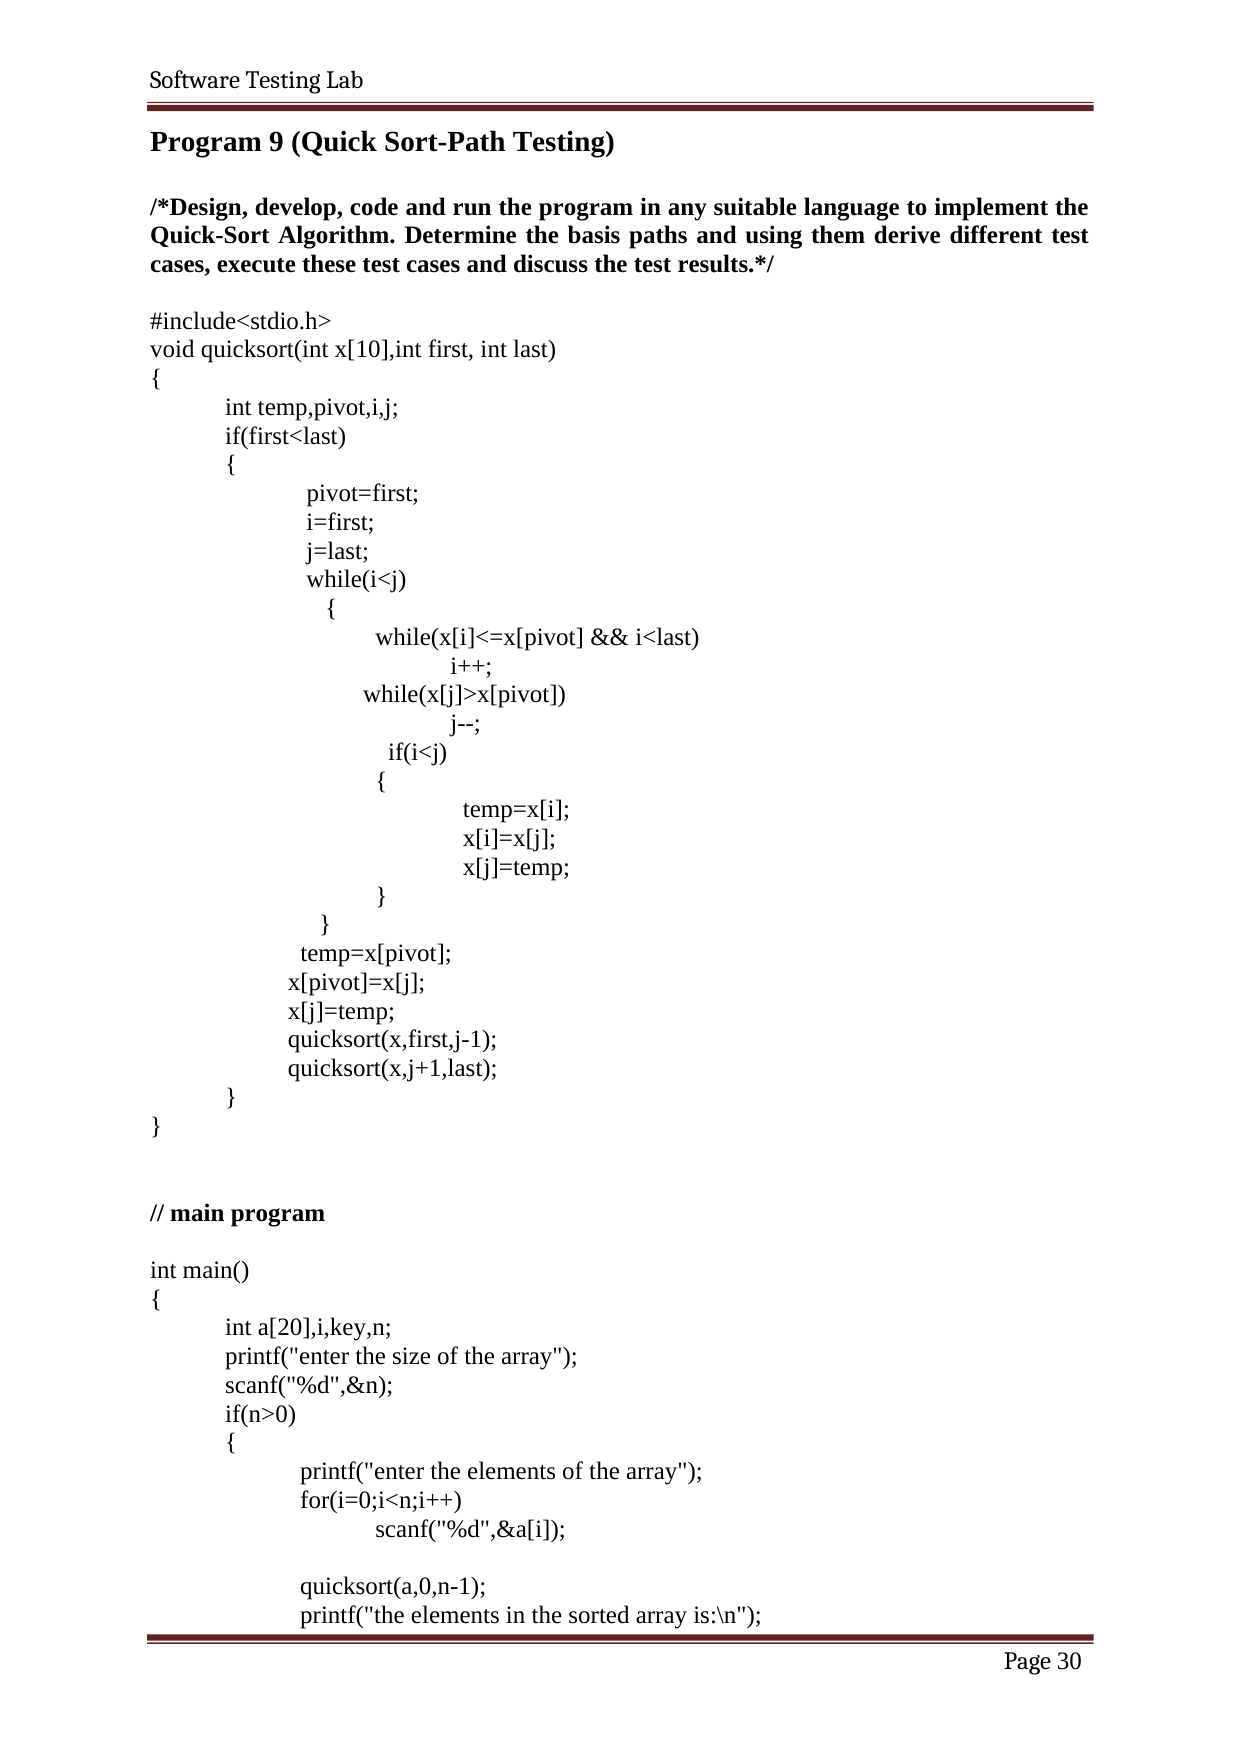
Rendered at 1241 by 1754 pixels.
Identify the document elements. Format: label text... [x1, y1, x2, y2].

text while(x[j]>x[pivot]) j--; [363, 679, 566, 737]
text quicksort(a,0,n-1); [300, 1571, 1219, 1600]
text int main() [150, 1255, 1219, 1284]
text temp=x[i]; x[i]=x[j]; x[j]=temp; [463, 794, 572, 881]
text if(n>0) [225, 1399, 1219, 1427]
text } [225, 1082, 1219, 1111]
text { [325, 593, 1219, 622]
text } [375, 881, 447, 909]
text pivot=first; i=first; j=last; while(i<j) [306, 478, 421, 593]
text int temp,pivot,i,j; if(first<last) [225, 392, 400, 449]
text temp=x[pivot]; x[pivot]=x[j]; x[j]=temp; quicksort(x,first,j-1); quicksort(x,j+1,last); [288, 938, 498, 1082]
text scanf("%d",&a[i]); [375, 1514, 1219, 1542]
text int a[20],i,key,n; [225, 1312, 1219, 1341]
text { [150, 363, 1219, 392]
text Program 9 (Quick Sort-Path Testing) [150, 124, 1219, 158]
text { [150, 1284, 1219, 1312]
text void quicksort(int x[10],int first, int last) [150, 335, 1219, 363]
text printf("enter the elements of the array"); for(i=0;i<n;i++) [300, 1456, 704, 1514]
text { [225, 1427, 1219, 1456]
text if(i<j) [388, 737, 447, 766]
text } [150, 1111, 1219, 1139]
text while(x[i]<=x[pivot] && i<last) i++; [375, 622, 701, 679]
text printf("enter the size of the array"); scanf("%d",&n); [225, 1341, 579, 1399]
text printf("the elements in the sorted array is:\n"); [300, 1600, 1219, 1629]
subtitle /*Design, develop, code and run the program in any suitable language to implement the Quick-Sort Algorithm. Determine the basis paths and using them derive different test cases, execute these test cases and discuss the test results.*/ [150, 192, 1090, 278]
text #include<stdio.h> [150, 306, 1219, 335]
text { [375, 766, 447, 794]
subtitle // main program [150, 1198, 1219, 1227]
text { [225, 449, 1219, 478]
text } [202, 909, 447, 938]
